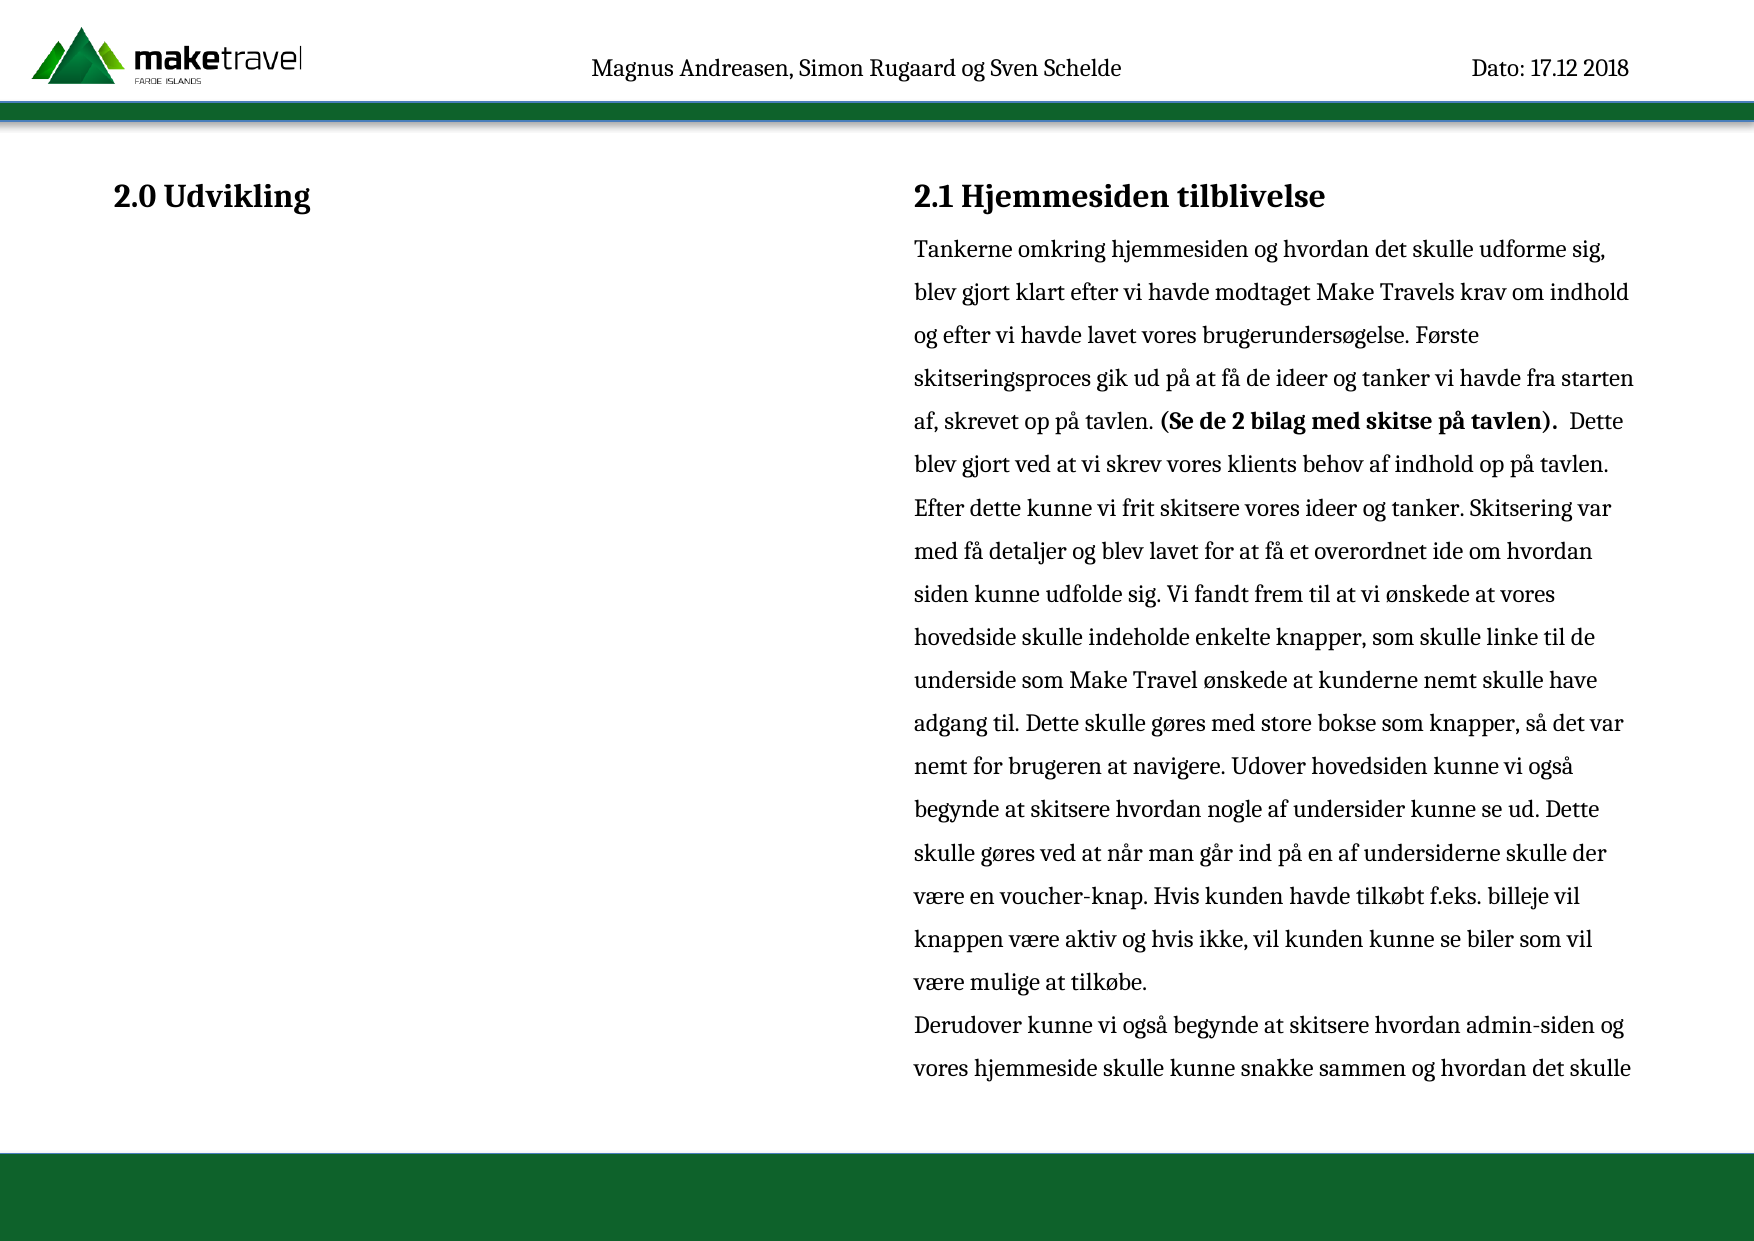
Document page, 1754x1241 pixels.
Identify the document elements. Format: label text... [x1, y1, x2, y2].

picture [31, 27, 302, 84]
text Tankerne omkring hjemmesiden og hvordan det skulle udforme sig, blev gjort klart efter vi havde modtaget Make Travels krav om indhold og efter vi havde lavet vores brugerundersøgelse. Første skitseringsproces gik ud på at få de ideer og tanker vi havde fra starten af, skrevet op på tavlen. (Se de 2 bilag med skitse på tavlen). Dette blev gjort ved at vi skrev vores klients behov af indhold op på tavlen. Efter dette kunne vi frit skitsere vores ideer og tanker. Skitsering var med få detaljer og blev lavet for at få et overordnet ide om hvordan siden kunne udfolde sig. Vi fandt frem til at vi ønskede at vores hovedside skulle indeholde enkelte knapper, som skulle linke til de underside som Make Travel ønskede at kunderne nemt skulle have adgang til. Dette skulle gøres med store bokse som knapper, så det var nemt for brugeren at navigere. Udover hovedsiden kunne vi også begynde at skitsere hvordan nogle af undersider kunne se ud. Dette skulle gøres ved at når man går ind på en af undersiderne skulle der være en voucher-knap. Hvis kunden havde tilkøbt f.eks. billeje vil knappen være aktiv og hvis ikke, vil kunden kunne se biler som vil være mulige at tilkøbe. [914, 235, 1648, 997]
text 2.0 Udvikling [106, 177, 840, 216]
text 2.1 Hjemmesiden tilblivelse [914, 177, 1648, 216]
